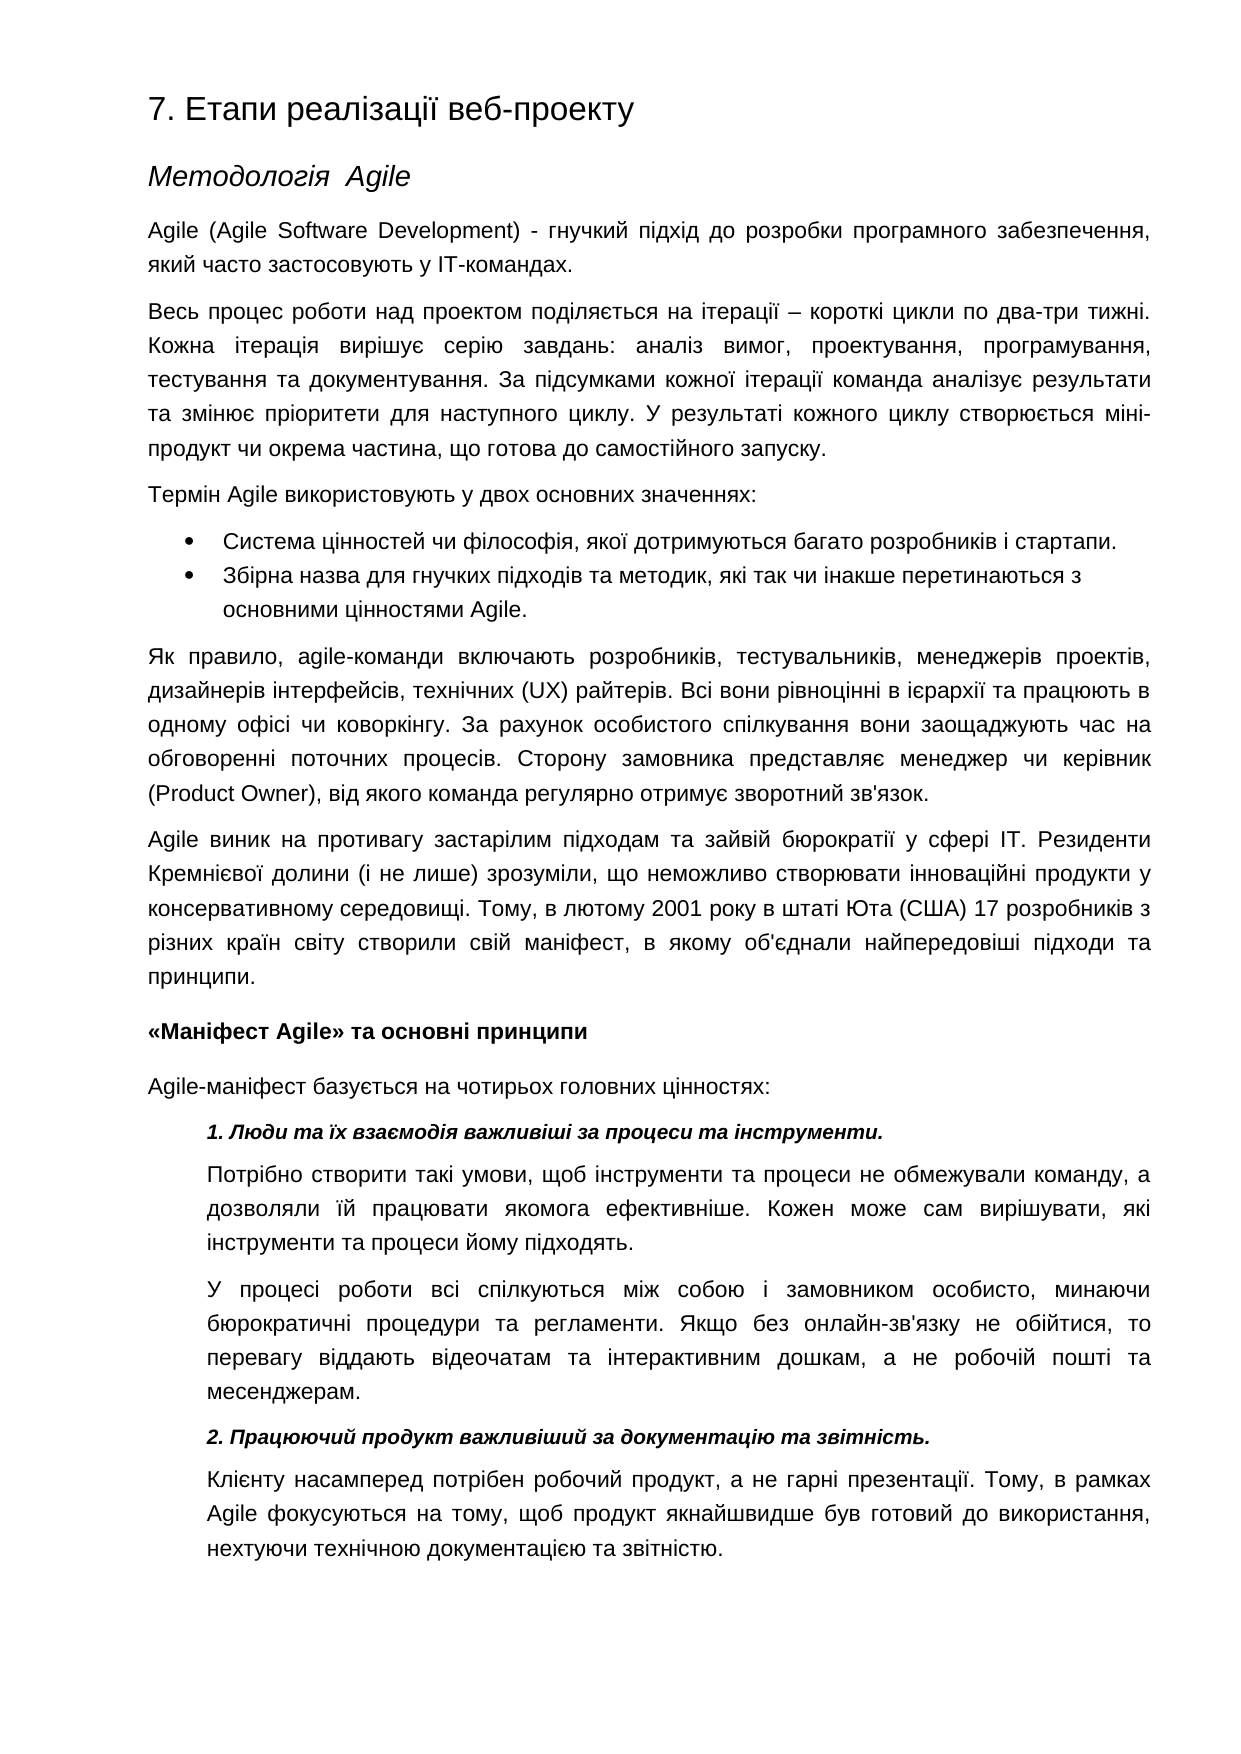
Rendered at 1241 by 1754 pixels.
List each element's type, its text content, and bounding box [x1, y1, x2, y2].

subtitle 2. Працюючий продукт важливіший за документацію та звітність. [207, 1425, 1152, 1449]
subtitle Методологія Agile [148, 159, 1152, 193]
text Весь процес роботи над проектом поділяється на ітерації – короткі цикли по два-три тижні. Кожна ітерація вирішує серію завдань: аналіз вимог, проектування, програмування, тестування та документування. За підсумками кожної ітерації команда аналізує результати та змінює пріоритети для наступного циклу. У результаті кожного циклу створюється міні-продукт чи окрема частина, що готова до самостійного запуску. [148, 298, 1152, 461]
text У процесі роботи всі спілкуються між собою і замовником особисто, минаючи бюрократичні процедури та регламенти. Якщо без онлайн-зв'язку не обійтися, то перевагу віддають відеочатам та інтерактивним дошкам, а не робочій пошті та месенджерам. [207, 1276, 1152, 1404]
list Збірна назва для гнучких підходів та методик, які так чи інакше перетинаються з основними цінностями Agile. [185, 562, 1152, 622]
subtitle 1. Люди та їх взаємодія важливіші за процеси та інструменти. [207, 1119, 1152, 1143]
subtitle 7. Етапи реалізації веб-проекту [148, 88, 1152, 127]
list Система цінностей чи філософія, якої дотримуються багато розробників і стартапи. [185, 528, 1152, 554]
text Agile (Agile Software Development) - гнучкий підхід до розробки програмного забезпечення, який часто застосовують у ІТ-командах. [148, 217, 1152, 277]
text Термін Agile використовують у двох основних значеннях: [148, 481, 1152, 507]
text Потрібно створити такі умови, щоб інструменти та процеси не обмежували команду, а дозволяли їй працювати якомога ефективніше. Кожен може сам вирішувати, які інструменти та процеси йому підходять. [207, 1161, 1152, 1255]
text Agile виник на противагу застарілим підходам та зайвій бюрократії у сфері ІТ. Резиденти Кремнієвої долини (і не лише) зрозуміли, що неможливо створювати інноваційні продукти у консервативному середовищі. Тому, в лютому 2001 року в штаті Юта (США) 17 розробників з різних країн світу створили свій маніфест, в якому об'єднали найпередовіші підходи та принципи. [148, 826, 1152, 989]
subtitle «Маніфест Agile» та основні принципи [148, 1018, 1152, 1044]
text Клієнту насамперед потрібен робочий продукт, а не гарні презентації. Тому, в рамках Agile фокусуються на тому, щоб продукт якнайшвидше був готовий до використання, нехтуючи технічною документацією та звітністю. [207, 1466, 1152, 1561]
text Як правило, agile-команди включають розробників, тестувальників, менеджерів проектів, дизайнерів інтерфейсів, технічних (UX) райтерів. Всі вони рівноцінні в ієрархії та працюють в одному офісі чи коворкінгу. За рахунок особистого спілкування вони заощаджують час на обговоренні поточних процесів. Сторону замовника представляє менеджер чи керівник (Product Owner), від якого команда регулярно отримує зворотний зв'язок. [148, 643, 1152, 806]
text Agile-маніфест базується на чотирьох головних цінностях: [148, 1073, 1152, 1099]
